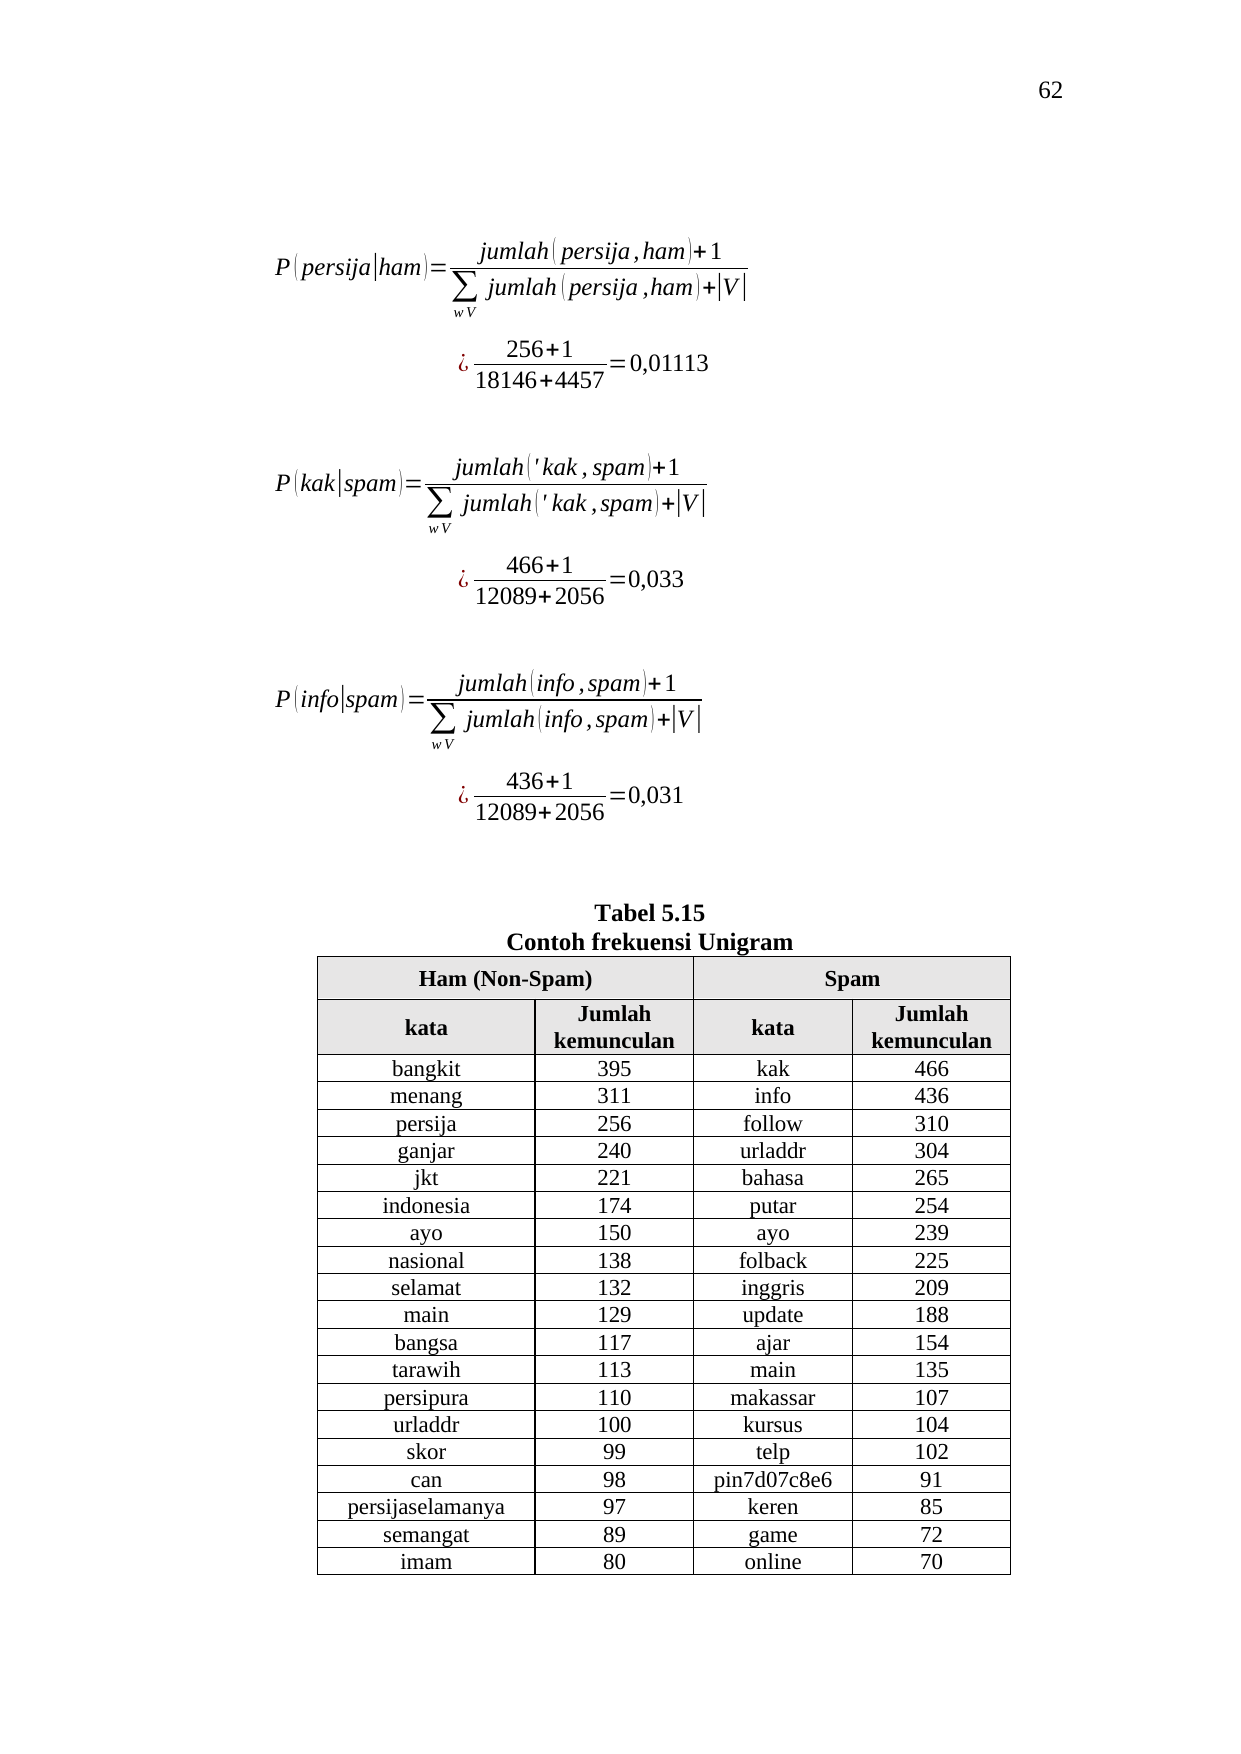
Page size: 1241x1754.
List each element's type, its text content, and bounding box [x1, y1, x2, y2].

table_cell indonesia [318, 1192, 534, 1218]
table_cell 97 [536, 1493, 693, 1519]
table_cell 225 [853, 1247, 1010, 1273]
table_cell tarawih [318, 1356, 534, 1383]
table_cell online [694, 1548, 852, 1574]
table_cell selamat [318, 1274, 534, 1300]
table_cell 188 [853, 1301, 1010, 1328]
table_cell 135 [853, 1356, 1010, 1383]
table_cell nasional [318, 1247, 534, 1273]
table_cell 466 [853, 1055, 1010, 1081]
text Contoh frekuensi Unigram [236, 927, 1063, 956]
table_cell putar [694, 1192, 852, 1218]
table_cell 89 [536, 1521, 693, 1547]
table_cell 310 [853, 1110, 1010, 1136]
table_cell persijaselamanya [318, 1493, 534, 1519]
table_cell 100 [536, 1411, 693, 1437]
table_cell 80 [536, 1548, 693, 1574]
table_cell makassar [694, 1384, 852, 1410]
table_cell 138 [536, 1247, 693, 1273]
table_cell kak [694, 1055, 852, 1081]
table_cell update [694, 1301, 852, 1328]
table_cell 395 [536, 1055, 693, 1081]
table_cell 70 [853, 1548, 1010, 1574]
table_cell 304 [853, 1137, 1010, 1163]
table_cell keren [694, 1493, 852, 1519]
table_cell 221 [536, 1165, 693, 1191]
table_cell 154 [853, 1329, 1010, 1355]
table_cell 256 [536, 1110, 693, 1136]
table_cell semangat [318, 1521, 534, 1547]
table_cell kata [318, 1000, 534, 1054]
table_cell 85 [853, 1493, 1010, 1519]
table_cell main [318, 1301, 534, 1328]
table_cell 132 [536, 1274, 693, 1300]
table_cell game [694, 1521, 852, 1547]
table_cell persipura [318, 1384, 534, 1410]
table_cell skor [318, 1439, 534, 1465]
table_cell can [318, 1466, 534, 1492]
table_cell menang [318, 1082, 534, 1109]
table_cell 174 [536, 1192, 693, 1218]
table_cell 104 [853, 1411, 1010, 1437]
table_cell ajar [694, 1329, 852, 1355]
table_cell 110 [536, 1384, 693, 1410]
table_cell 98 [536, 1466, 693, 1492]
table_cell 129 [536, 1301, 693, 1328]
table_cell kursus [694, 1411, 852, 1437]
table_cell 240 [536, 1137, 693, 1163]
table_header Spam [694, 957, 1010, 998]
table_header Ham (Non-Spam) [318, 957, 693, 998]
table_cell bahasa [694, 1165, 852, 1191]
table_cell telp [694, 1439, 852, 1465]
table_cell persija [318, 1110, 534, 1136]
table_cell urladdr [694, 1137, 852, 1163]
table_cell 265 [853, 1165, 1010, 1191]
table_cell 99 [536, 1439, 693, 1465]
table_cell kata [694, 1000, 852, 1054]
table_cell Jumlah kemunculan [536, 1000, 693, 1054]
table_cell imam [318, 1548, 534, 1574]
table_cell 254 [853, 1192, 1010, 1218]
table_cell bangsa [318, 1329, 534, 1355]
table_cell ayo [318, 1219, 534, 1246]
table_cell 150 [536, 1219, 693, 1246]
table_cell main [694, 1356, 852, 1383]
table_cell 72 [853, 1521, 1010, 1547]
table_cell 113 [536, 1356, 693, 1383]
table_cell 91 [853, 1466, 1010, 1492]
table_cell 209 [853, 1274, 1010, 1300]
table_cell ganjar [318, 1137, 534, 1163]
table_cell 117 [536, 1329, 693, 1355]
table_cell urladdr [318, 1411, 534, 1437]
table_cell folback [694, 1247, 852, 1273]
table_cell inggris [694, 1274, 852, 1300]
table_cell jkt [318, 1165, 534, 1191]
table_cell 102 [853, 1439, 1010, 1465]
table_cell 436 [853, 1082, 1010, 1109]
table_cell Jumlah kemunculan [853, 1000, 1010, 1054]
table_cell 239 [853, 1219, 1010, 1246]
table_cell 107 [853, 1384, 1010, 1410]
table_cell info [694, 1082, 852, 1109]
table_cell bangkit [318, 1055, 534, 1081]
table_cell ayo [694, 1219, 852, 1246]
table_cell pin7d07c8e6 [694, 1466, 852, 1492]
table_cell 311 [536, 1082, 693, 1109]
table_cell follow [694, 1110, 852, 1136]
